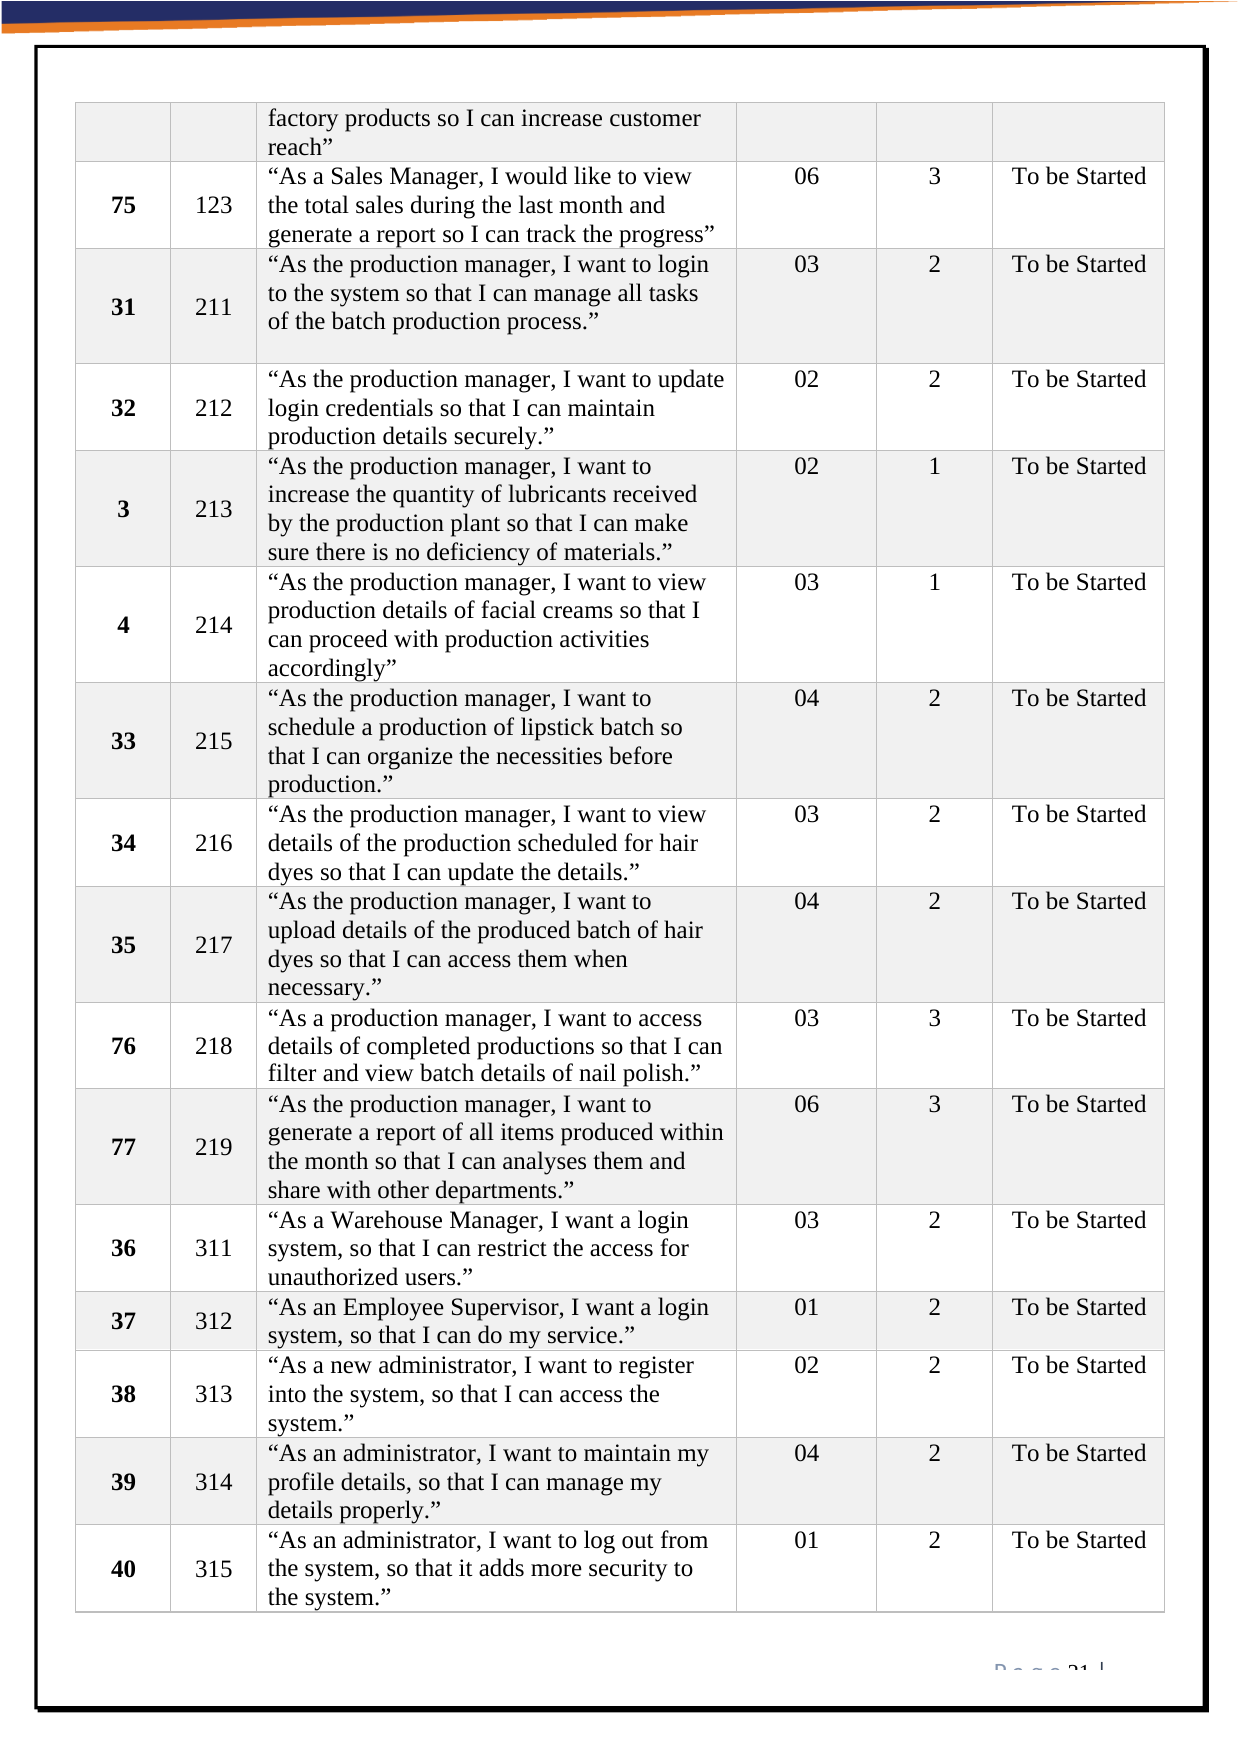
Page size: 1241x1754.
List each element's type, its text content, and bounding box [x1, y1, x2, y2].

table_cell To be Started [993, 799, 1164, 886]
table_cell “As the production manager, I want to login to the system so that I can manage all tasks of the batch production process.” [257, 249, 736, 363]
table_cell 02 [737, 1351, 876, 1437]
table_cell 2 [877, 249, 992, 363]
table_cell “As the production manager, I want to view production details of facial creams so that I can proceed with production activities accordingly” [257, 567, 736, 682]
table_cell “As the production manager, I want to increase the quantity of lubricants received by the production plant so that I can make sure there is no deficiency of materials.” [257, 451, 736, 566]
table_cell 311 [171, 1205, 256, 1291]
table_cell 2 [877, 1292, 992, 1349]
table_cell 312 [171, 1292, 256, 1349]
table_cell “As the production manager, I want to upload details of the produced batch of hair dyes so that I can access them when necessary.” [257, 887, 736, 1002]
table_cell 2 [877, 1205, 992, 1291]
table_cell To be Started [993, 683, 1164, 798]
table_cell 212 [171, 364, 256, 450]
table_cell 03 [737, 567, 876, 682]
table_cell 2 [877, 799, 992, 886]
table_cell 31 [76, 249, 170, 363]
table_cell 2 [877, 683, 992, 798]
table_header [877, 103, 992, 161]
table_cell To be Started [993, 1205, 1164, 1291]
table_cell 37 [76, 1292, 170, 1349]
table_cell 75 [76, 162, 170, 248]
table_cell 2 [877, 1438, 992, 1524]
table_cell 214 [171, 567, 256, 682]
table_cell “As a Sales Manager, I would like to view the total sales during the last month and generate a report so I can track the progress” [257, 162, 736, 248]
table_cell To be Started [993, 162, 1164, 248]
table_cell 04 [737, 1438, 876, 1524]
table_cell 4 [76, 567, 170, 682]
table_cell To be Started [993, 451, 1164, 566]
table_header [993, 103, 1164, 161]
table_cell 03 [737, 249, 876, 363]
table_cell 217 [171, 887, 256, 1002]
table_cell “As a Warehouse Manager, I want a login system, so that I can restrict the access for unauthorized users.” [257, 1205, 736, 1291]
table_cell “As the production manager, I want to generate a report of all items produced within the month so that I can analyses them and share with other departments.” [257, 1089, 736, 1204]
table_cell 211 [171, 249, 256, 363]
table_cell To be Started [993, 1525, 1164, 1611]
table_cell 3 [877, 1003, 992, 1088]
table_cell 34 [76, 799, 170, 886]
table_header factory products so I can increase customer reach” [257, 103, 736, 161]
table_cell 35 [76, 887, 170, 1002]
table_cell 32 [76, 364, 170, 450]
table_cell 2 [877, 1525, 992, 1611]
table_cell 36 [76, 1205, 170, 1291]
table_cell “As a production manager, I want to access details of completed productions so that I can filter and view batch details of nail polish.” [257, 1003, 736, 1088]
table_cell 01 [737, 1525, 876, 1611]
table_cell 313 [171, 1351, 256, 1437]
table_cell 123 [171, 162, 256, 248]
table_cell 04 [737, 887, 876, 1002]
table_cell 33 [76, 683, 170, 798]
table_cell To be Started [993, 1351, 1164, 1437]
table_cell To be Started [993, 249, 1164, 363]
table_cell To be Started [993, 887, 1164, 1002]
table_cell “As an administrator, I want to maintain my profile details, so that I can manage my details properly.” [257, 1438, 736, 1524]
table_cell To be Started [993, 567, 1164, 682]
table_cell To be Started [993, 364, 1164, 450]
table_cell 2 [877, 1351, 992, 1437]
table_cell 04 [737, 683, 876, 798]
table_header [171, 103, 256, 161]
table_cell “As a new administrator, I want to register into the system, so that I can access the system.” [257, 1351, 736, 1437]
table_cell “As an Employee Supervisor, I want a login system, so that I can do my service.” [257, 1292, 736, 1349]
table_cell 213 [171, 451, 256, 566]
table_cell 216 [171, 799, 256, 886]
table_header [737, 103, 876, 161]
table_cell To be Started [993, 1438, 1164, 1524]
table_header [76, 103, 170, 161]
table_cell 77 [76, 1089, 170, 1204]
table_cell “As the production manager, I want to update login credentials so that I can maintain production details securely.” [257, 364, 736, 450]
table_cell 2 [877, 887, 992, 1002]
table_cell 315 [171, 1525, 256, 1611]
table_cell 40 [76, 1525, 170, 1611]
table_cell 218 [171, 1003, 256, 1088]
table_cell 03 [737, 1205, 876, 1291]
table_cell 02 [737, 364, 876, 450]
table_cell 3 [877, 162, 992, 248]
table_cell 2 [877, 364, 992, 450]
table_cell “As the production manager, I want to view details of the production scheduled for hair dyes so that I can update the details.” [257, 799, 736, 886]
table_cell “As an administrator, I want to log out from the system, so that it adds more security to the system.” [257, 1525, 736, 1611]
table_cell 3 [76, 451, 170, 566]
table_cell To be Started [993, 1089, 1164, 1204]
table_cell 1 [877, 567, 992, 682]
table_cell 76 [76, 1003, 170, 1088]
table_cell 314 [171, 1438, 256, 1524]
table_cell To be Started [993, 1003, 1164, 1088]
table_cell 02 [737, 451, 876, 566]
table_cell 03 [737, 1003, 876, 1088]
table_cell 03 [737, 799, 876, 886]
table_cell 1 [877, 451, 992, 566]
table_cell “As the production manager, I want to schedule a production of lipstick batch so that I can organize the necessities before production.” [257, 683, 736, 798]
table_cell 38 [76, 1351, 170, 1437]
table_cell To be Started [993, 1292, 1164, 1349]
table_cell 06 [737, 1089, 876, 1204]
table_cell 01 [737, 1292, 876, 1349]
table_cell 215 [171, 683, 256, 798]
picture [1, 1, 1238, 34]
table_cell 39 [76, 1438, 170, 1524]
table_cell 3 [877, 1089, 992, 1204]
table_cell 219 [171, 1089, 256, 1204]
table_cell 06 [737, 162, 876, 248]
